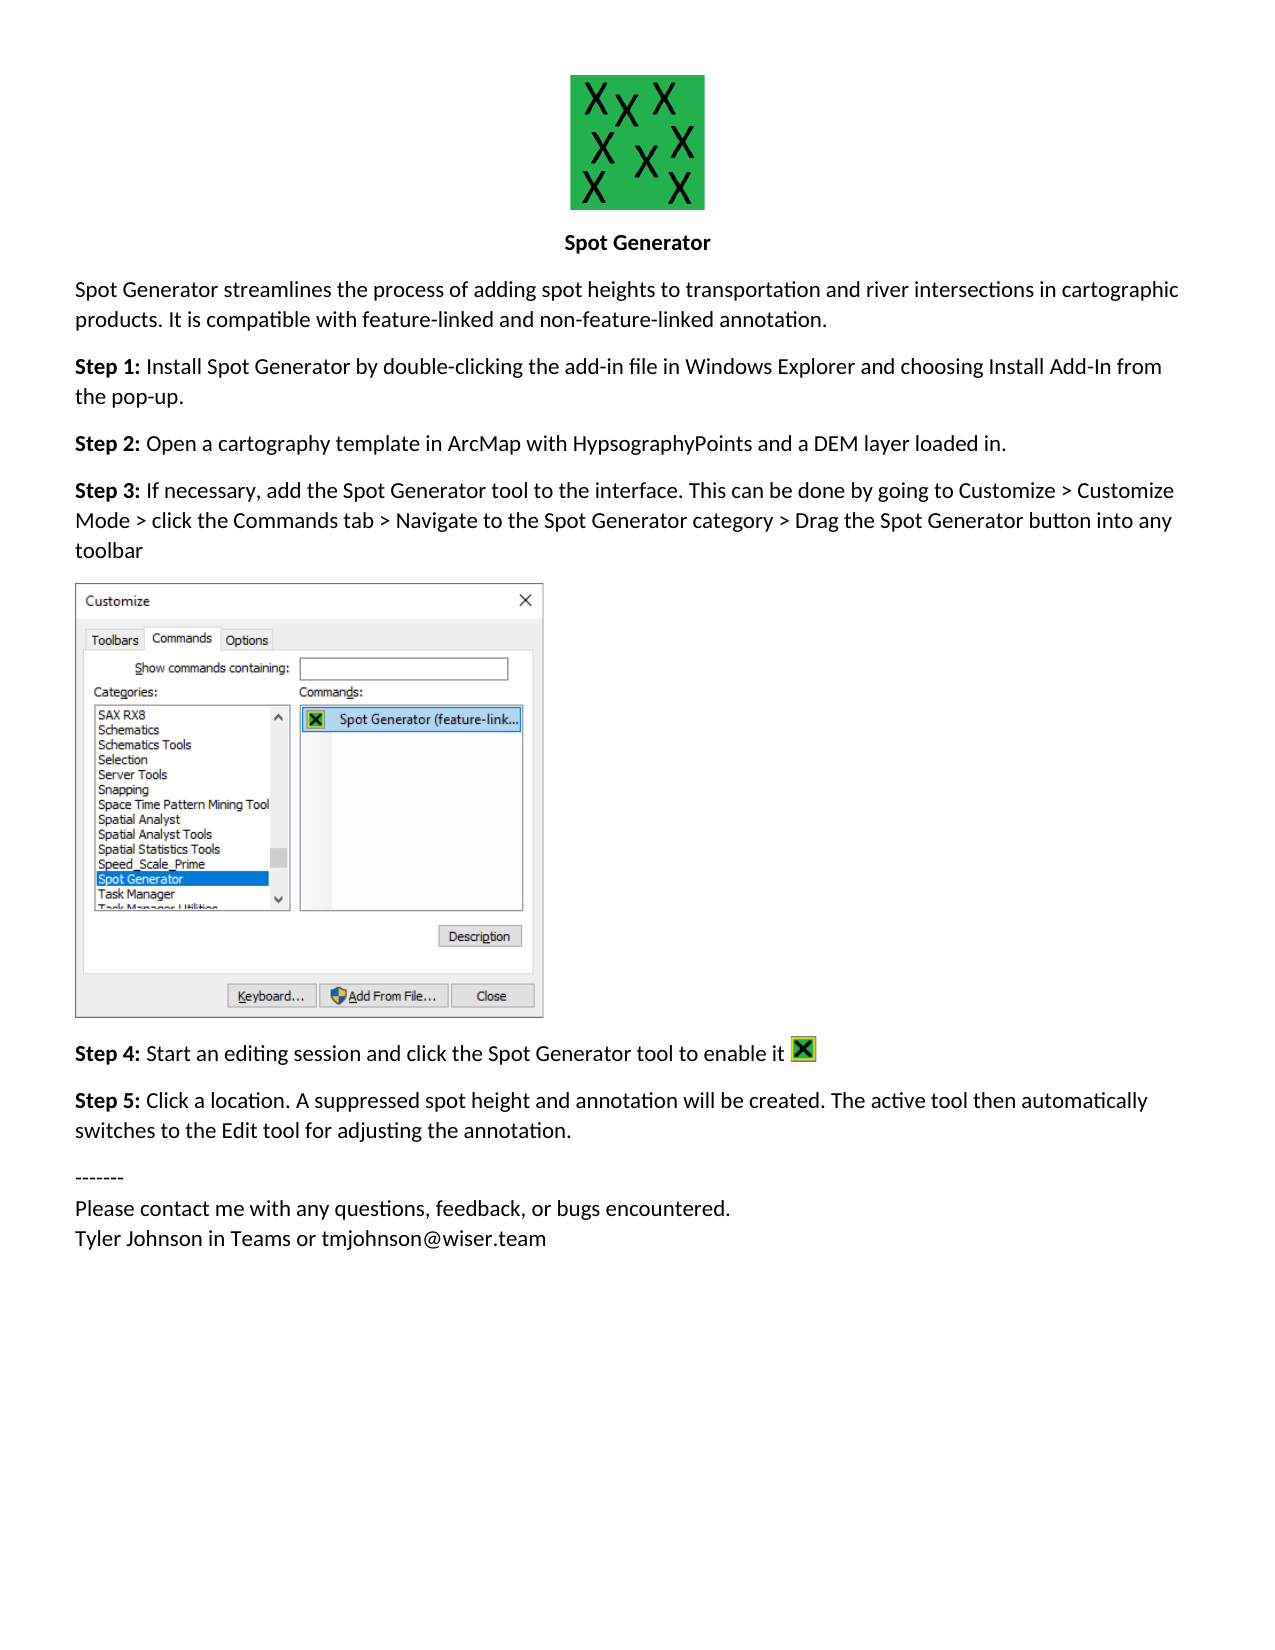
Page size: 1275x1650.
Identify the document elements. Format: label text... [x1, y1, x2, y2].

picture [75, 583, 544, 1018]
text Spot Generator [75, 228, 1200, 256]
text Step 5: Click a location. A suppressed spot height and annotation will be created. The active tool then automatically switches to the Edit tool for adjusting the annotation. [75, 1086, 1200, 1145]
picture [570, 75, 705, 210]
text Step 2: Open a cartography template in ArcMap with HypsographyPoints and a DEM layer loaded in. [75, 429, 1200, 457]
text ------- Please contact me with any questions, feedback, or bugs encountered. Tyler Johnson in Teams or tmjohnson@wiser.team [75, 1163, 1200, 1252]
text Step 3: If necessary, add the Spot Generator tool to the interface. This can be done by going to Customize > Customize Mode > click the Commands tab > Navigate to the Spot Generator category > Drag the Spot Generator button into any toolbar [75, 476, 1200, 564]
text Step 4: Start an editing session and click the Spot Generator tool to enable it [75, 1036, 1200, 1068]
text Step 1: Install Spot Generator by double-clicking the add-in file in Windows Explorer and choosing Install Add-In from the pop-up. [75, 352, 1200, 410]
text Spot Generator streamlines the process of adding spot heights to transportation and river intersections in cartographic products. It is compatible with feature-linked and non-feature-linked annotation. [75, 275, 1200, 333]
picture [790, 1036, 817, 1062]
